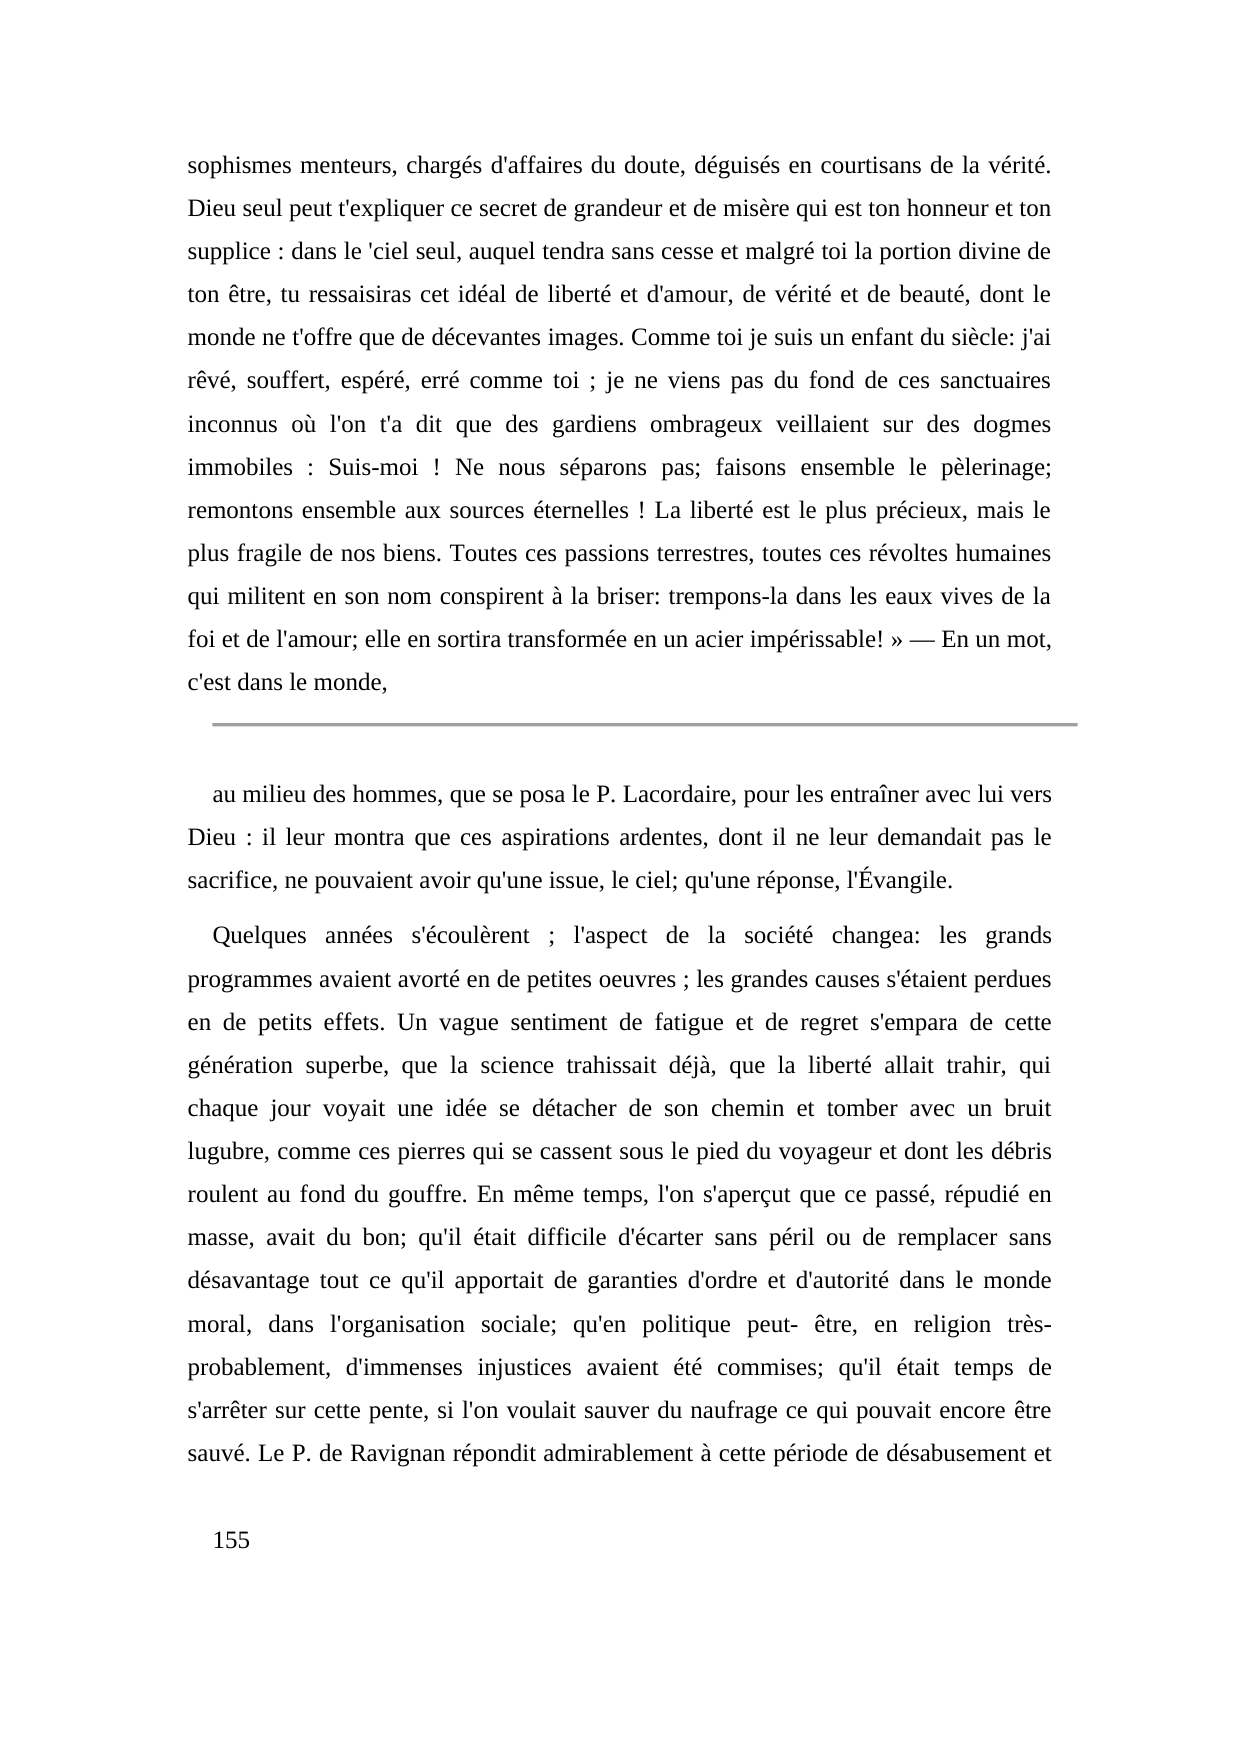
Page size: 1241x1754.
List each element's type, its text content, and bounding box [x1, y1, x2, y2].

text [187, 921, 1053, 1467]
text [187, 150, 1053, 696]
text au milieu des hommes, que se posa le P. Lacordaire, pour les entraîner avec lui vers Dieu : il leur montra que ces aspirations ardentes, dont il ne leur demandait pas le sacrifice, ne pouvaient avoir qu'une issue, le ciel; qu'une réponse, l'Évangile. [187, 779, 1053, 894]
